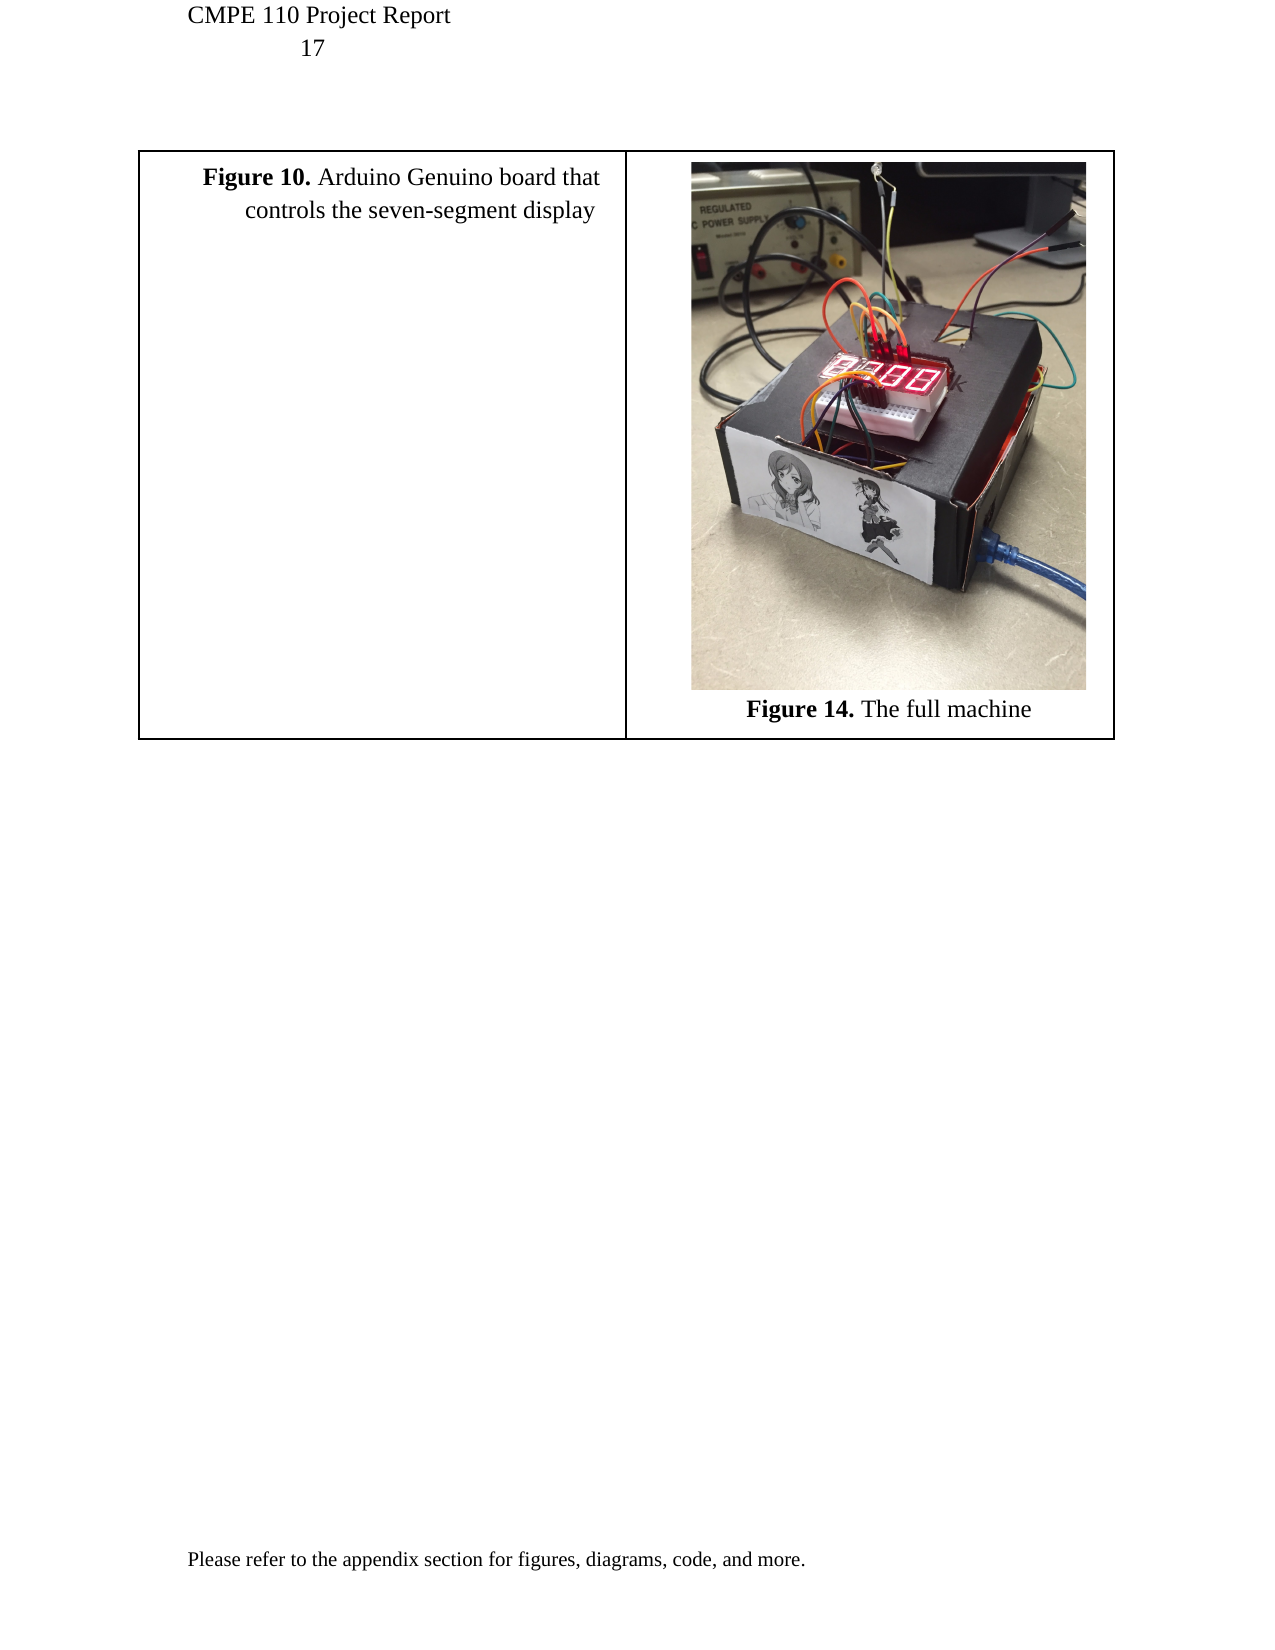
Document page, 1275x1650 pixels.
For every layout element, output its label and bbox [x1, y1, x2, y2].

table_header [627, 152, 1113, 738]
picture [691, 162, 1087, 690]
table_header [140, 152, 625, 738]
